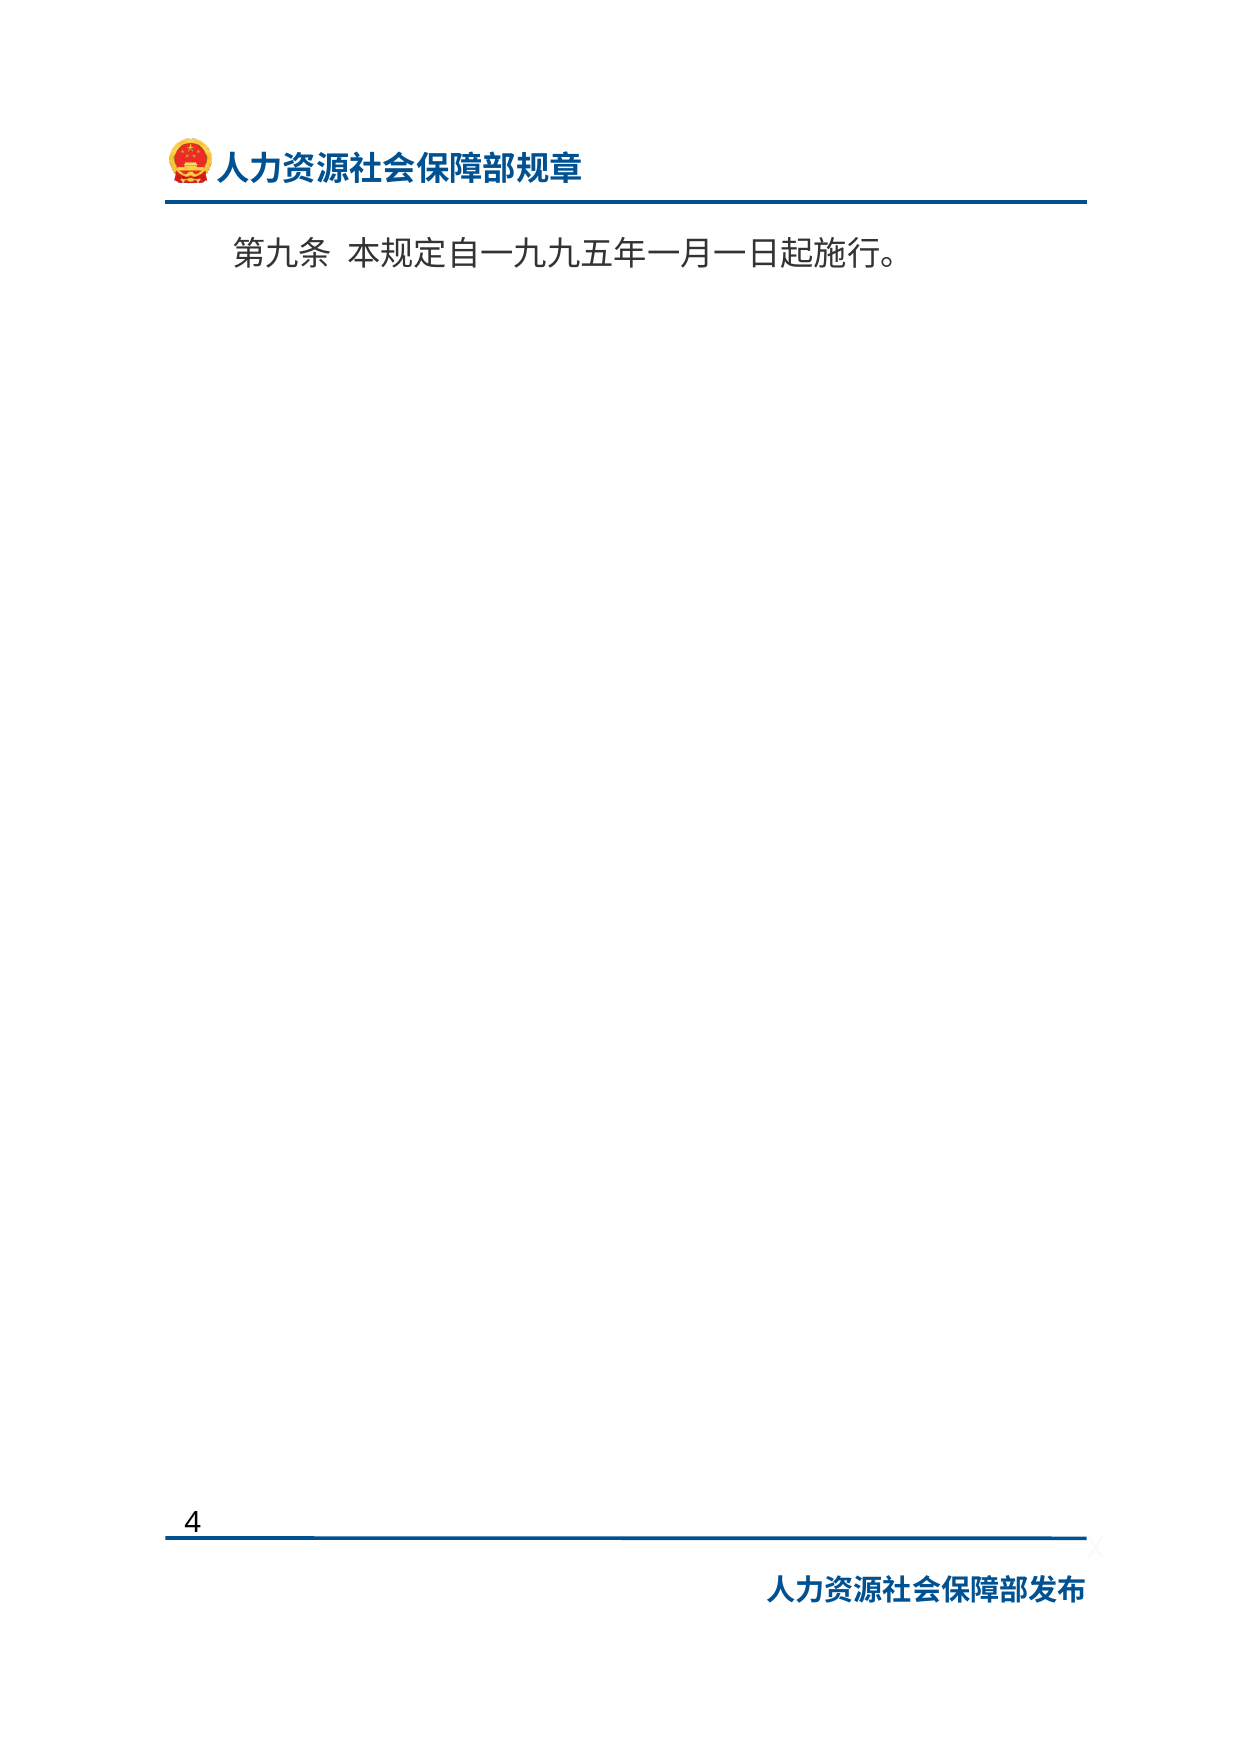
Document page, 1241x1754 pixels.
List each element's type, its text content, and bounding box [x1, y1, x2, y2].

text 第九条 本规定自一九九五年一月一日起施行。 [165, 219, 1087, 284]
picture [165, 136, 216, 187]
